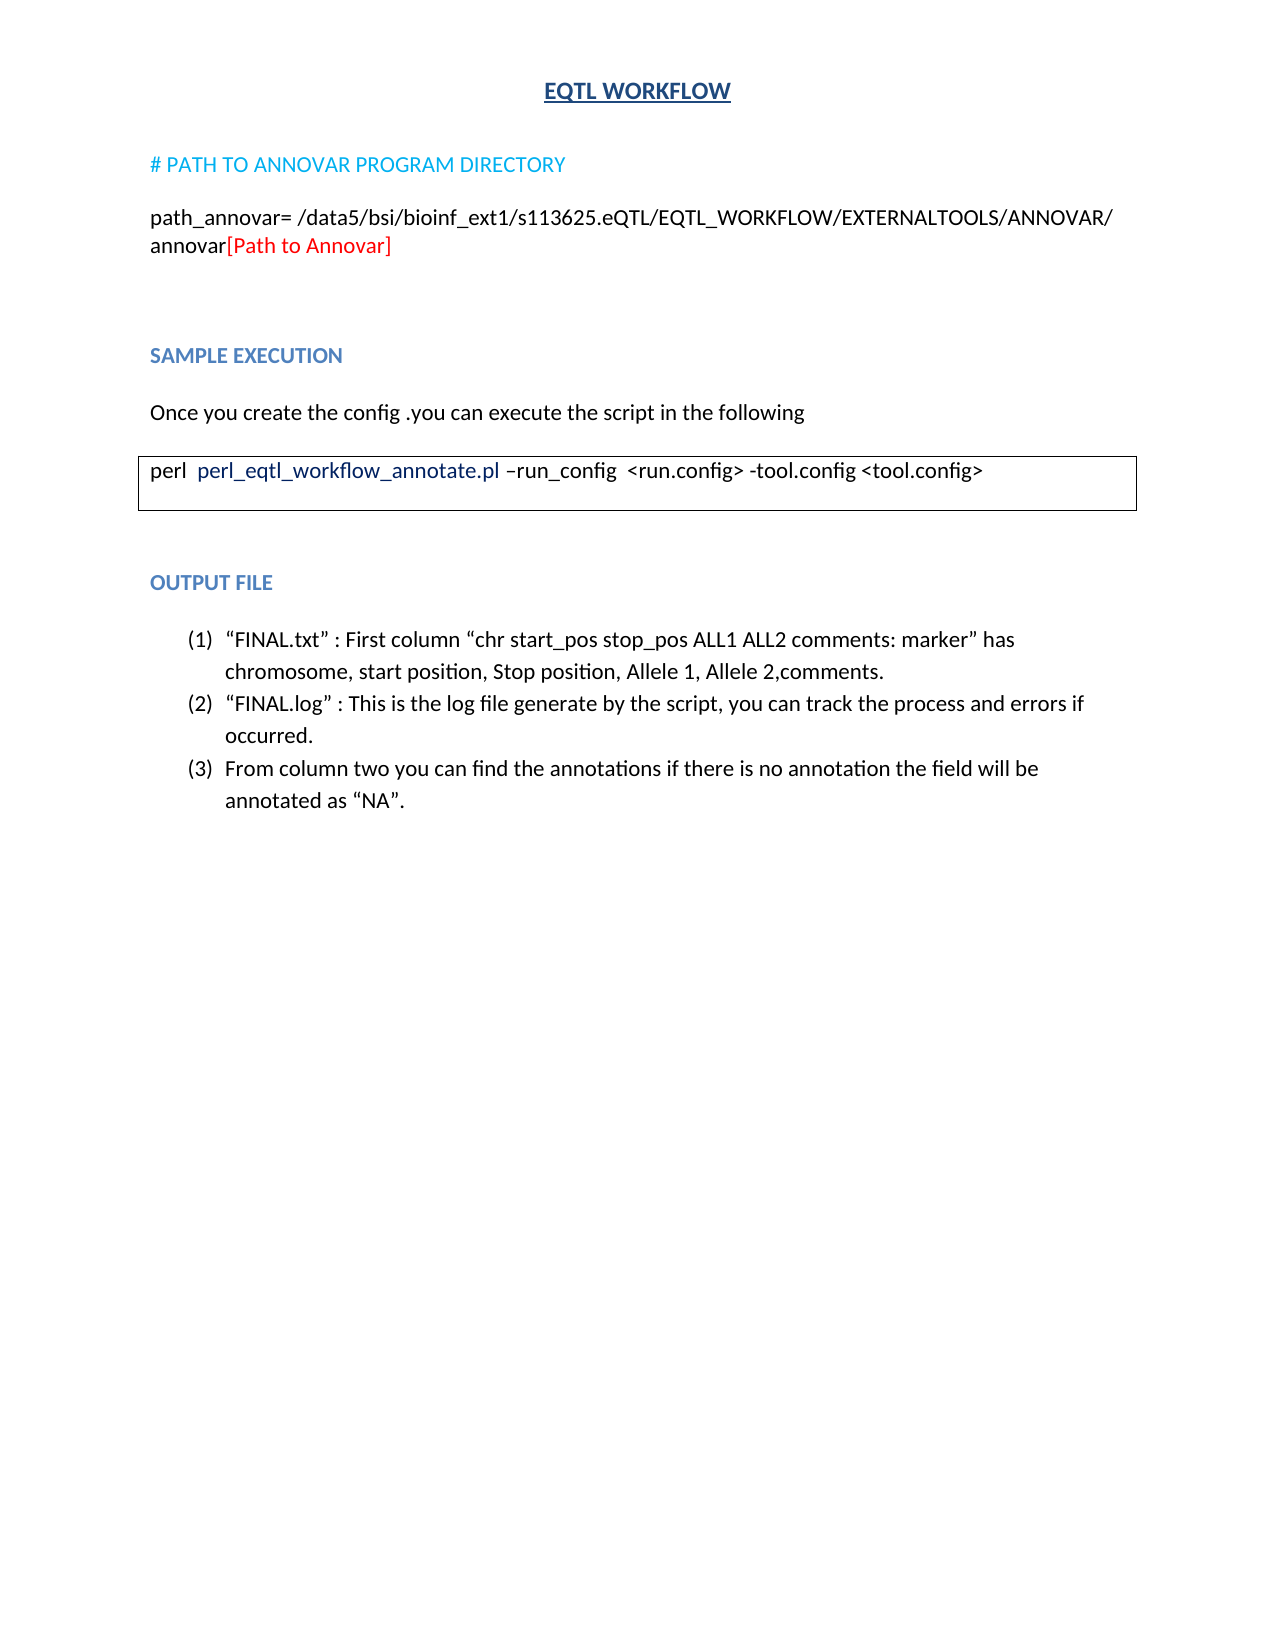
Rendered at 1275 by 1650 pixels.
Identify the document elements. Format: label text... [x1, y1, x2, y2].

table_header perl perl_eqtl_workflow_annotate.pl –run_config <run.config> -tool.config <tool.config> [139, 457, 1136, 510]
list “FINAL.log” : This is the log file generate by the script, you can track the process and errors if occurred. [187, 689, 1125, 750]
list “FINAL.txt” : First column “chr start_pos stop_pos ALL1 ALL2 comments: marker” has chromosome, start position, Stop position, Allele 1, Allele 2,comments. [187, 625, 1125, 685]
subtitle SAMPLE EXECUTION [150, 341, 1125, 369]
list From column two you can find the annotations if there is no annotation the field will be annotated as “NA”. [187, 754, 1125, 814]
text # PATH TO ANNOVAR PROGRAM DIRECTORY [150, 150, 1125, 178]
text Once you create the config .you can execute the script in the following [150, 398, 1125, 426]
text path_annovar= /data5/bsi/bioinf_ext1/s113625.eQTL/EQTL_WORKFLOW/EXTERNALTOOLS/ANNOVAR/annovar[Path to Annovar] [150, 203, 1125, 259]
subtitle OUTPUT FILE [150, 568, 1125, 596]
